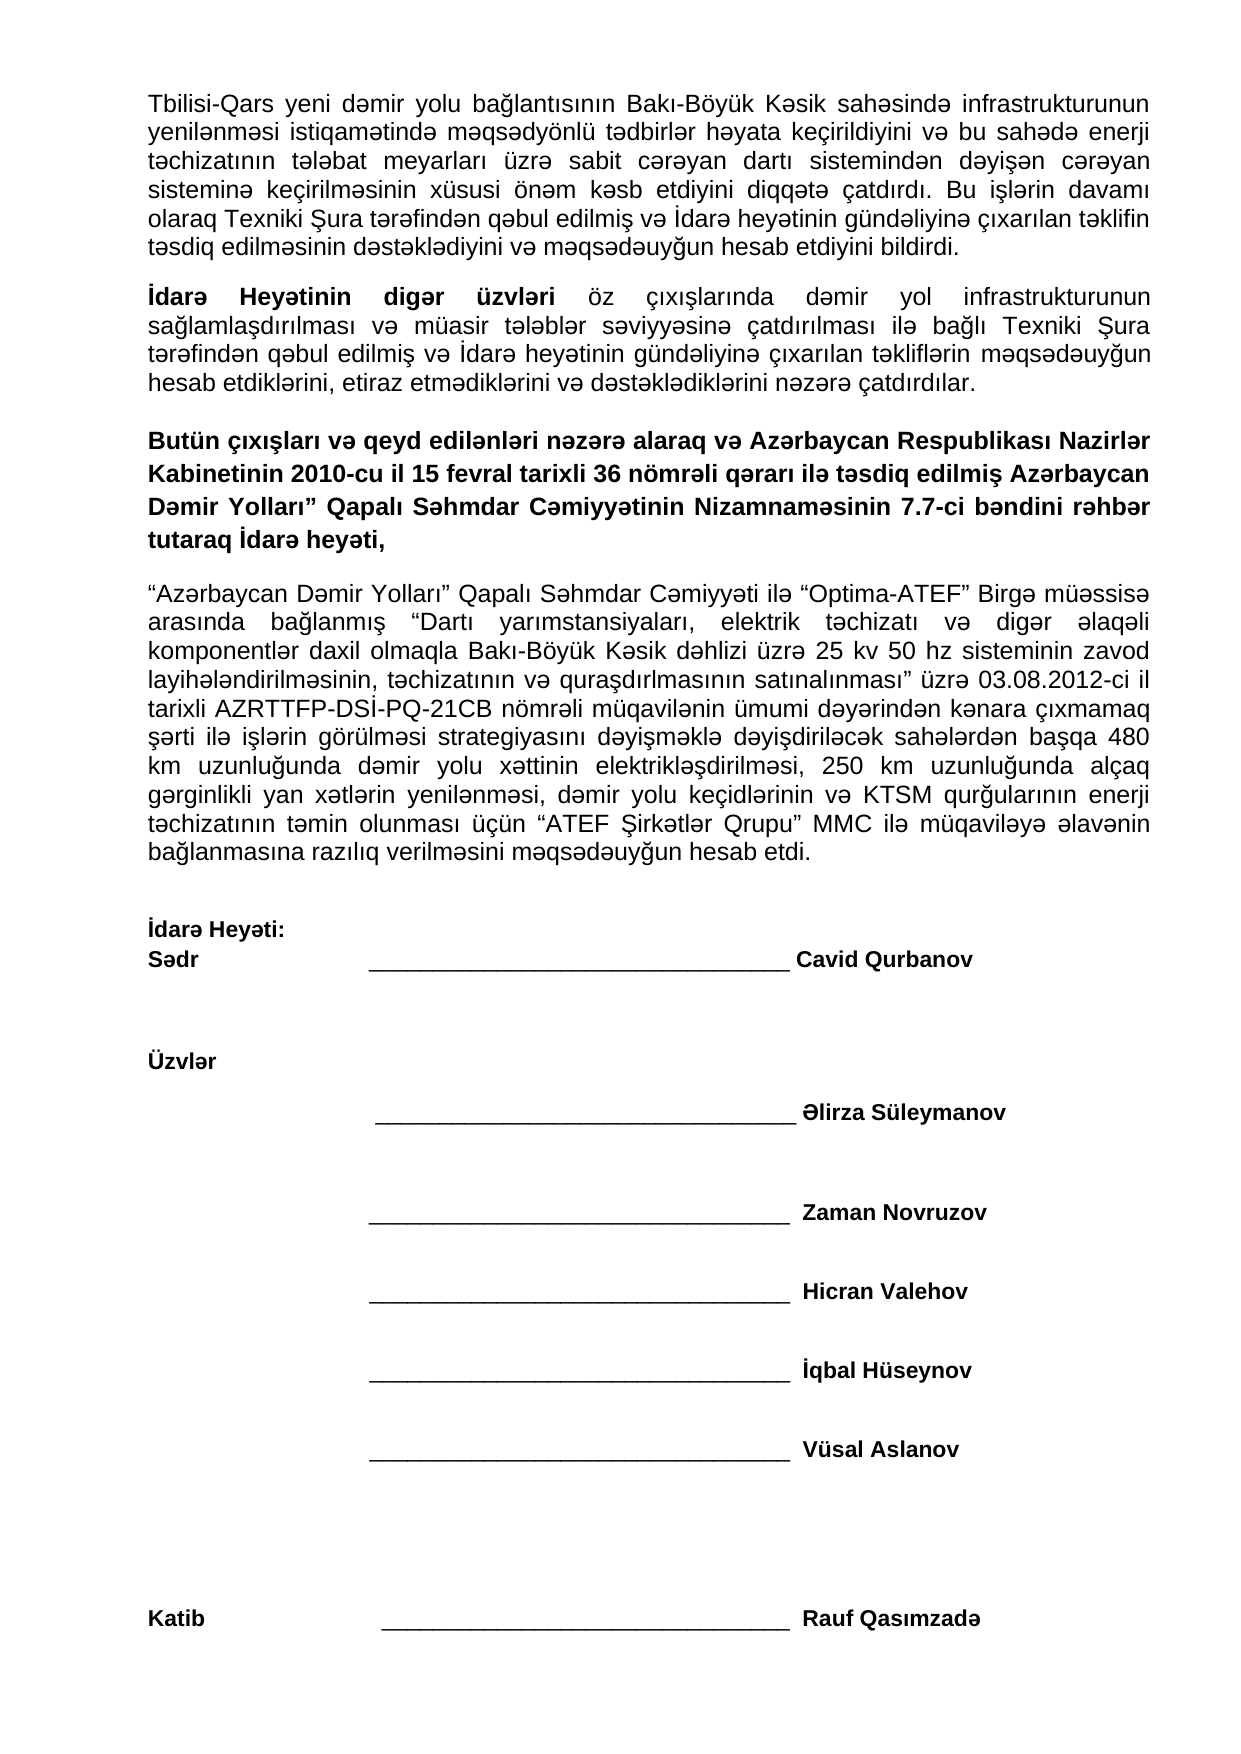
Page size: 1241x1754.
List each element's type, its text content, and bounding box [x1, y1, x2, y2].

list “Azərbaycan Dəmir Yolları” Qapalı Səhmdar Cəmiyyəti ilə “Optima-ATEF” Birgə müəssisə arasında bağlanmış “Dartı yarımstansiyaları, elektrik təchizatı və digər əlaqəli komponentlər daxil olmaqla Bakı-Böyük Kəsik dəhlizi üzrə 25 kv 50 hz sisteminin zavod layihələndirilməsinin, təchizatının və quraşdırlmasının satınalınması” üzrə 03.08.2012-ci il tarixli AZRTTFP-DSİ-PQ-21CB nömrəli müqavilənin ümumi dəyərindən kənara çıxmamaq şərti ilə işlərin görülməsi strategiyasını dəyişməklə dəyişdiriləcək sahələrdən başqa 480 km uzunluğunda dəmir yolu xəttinin elektrikləşdirilməsi, 250 km uzunluğunda alçaq gərginlikli yan xətlərin yenilənməsi, dəmir yolu keçidlərinin və KTSM qurğularının enerji təchizatının təmin olunması üçün “ATEF Şirkətlər Qrupu” MMC ilə müqaviləyə əlavənin bağlanmasına razılıq verilməsini məqsədəuyğun hesab etdi. [148, 579, 1152, 866]
text _________________________________ Vüsal Aslanov [148, 1436, 1152, 1462]
text _________________________________ Əlirza Süleymanov [148, 1099, 1152, 1125]
text İdarə Heyəti: [148, 916, 1152, 942]
text Üzvlər [148, 1048, 1152, 1074]
text Katib ________________________________ Rauf Qasımzadə [148, 1605, 1152, 1632]
text _________________________________ İqbal Hüseynov [148, 1357, 1152, 1383]
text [148, 89, 1152, 261]
text İdarə Heyətinin digər üzvləri öz çıxışlarında dəmir yol infrastrukturunun sağlamlaşdırılması və müasir tələblər səviyyəsinə çatdırılması ilə bağlı Texniki Şura tərəfindən qəbul edilmiş və İdarə heyətinin gündəliyinə çıxarılan təkliflərin məqsədəuyğun hesab etdiklərini, etiraz etmədiklərini və dəstəklədiklərini nəzərə çatdırdılar. [148, 282, 1152, 397]
text _________________________________ Zaman Novruzov [295, 1199, 1152, 1225]
text _________________________________ Hicran Valehov [148, 1278, 1152, 1304]
text Sədr _________________________________ Cavid Qurbanov [148, 946, 1152, 972]
text Butün çıxışları və qeyd edilənləri nəzərə alaraq və Azərbaycan Respublikası Nazirlər Kabinetinin 2010-cu il 15 fevral tarixli 36 nömrəli qərarı ilə təsdiq edilmiş Azərbaycan Dəmir Yolları” Qapalı Səhmdar Cəmiyyətinin Nizamnaməsinin 7.7-ci bəndini rəhbər tutaraq İdarə heyəti, [148, 426, 1152, 553]
